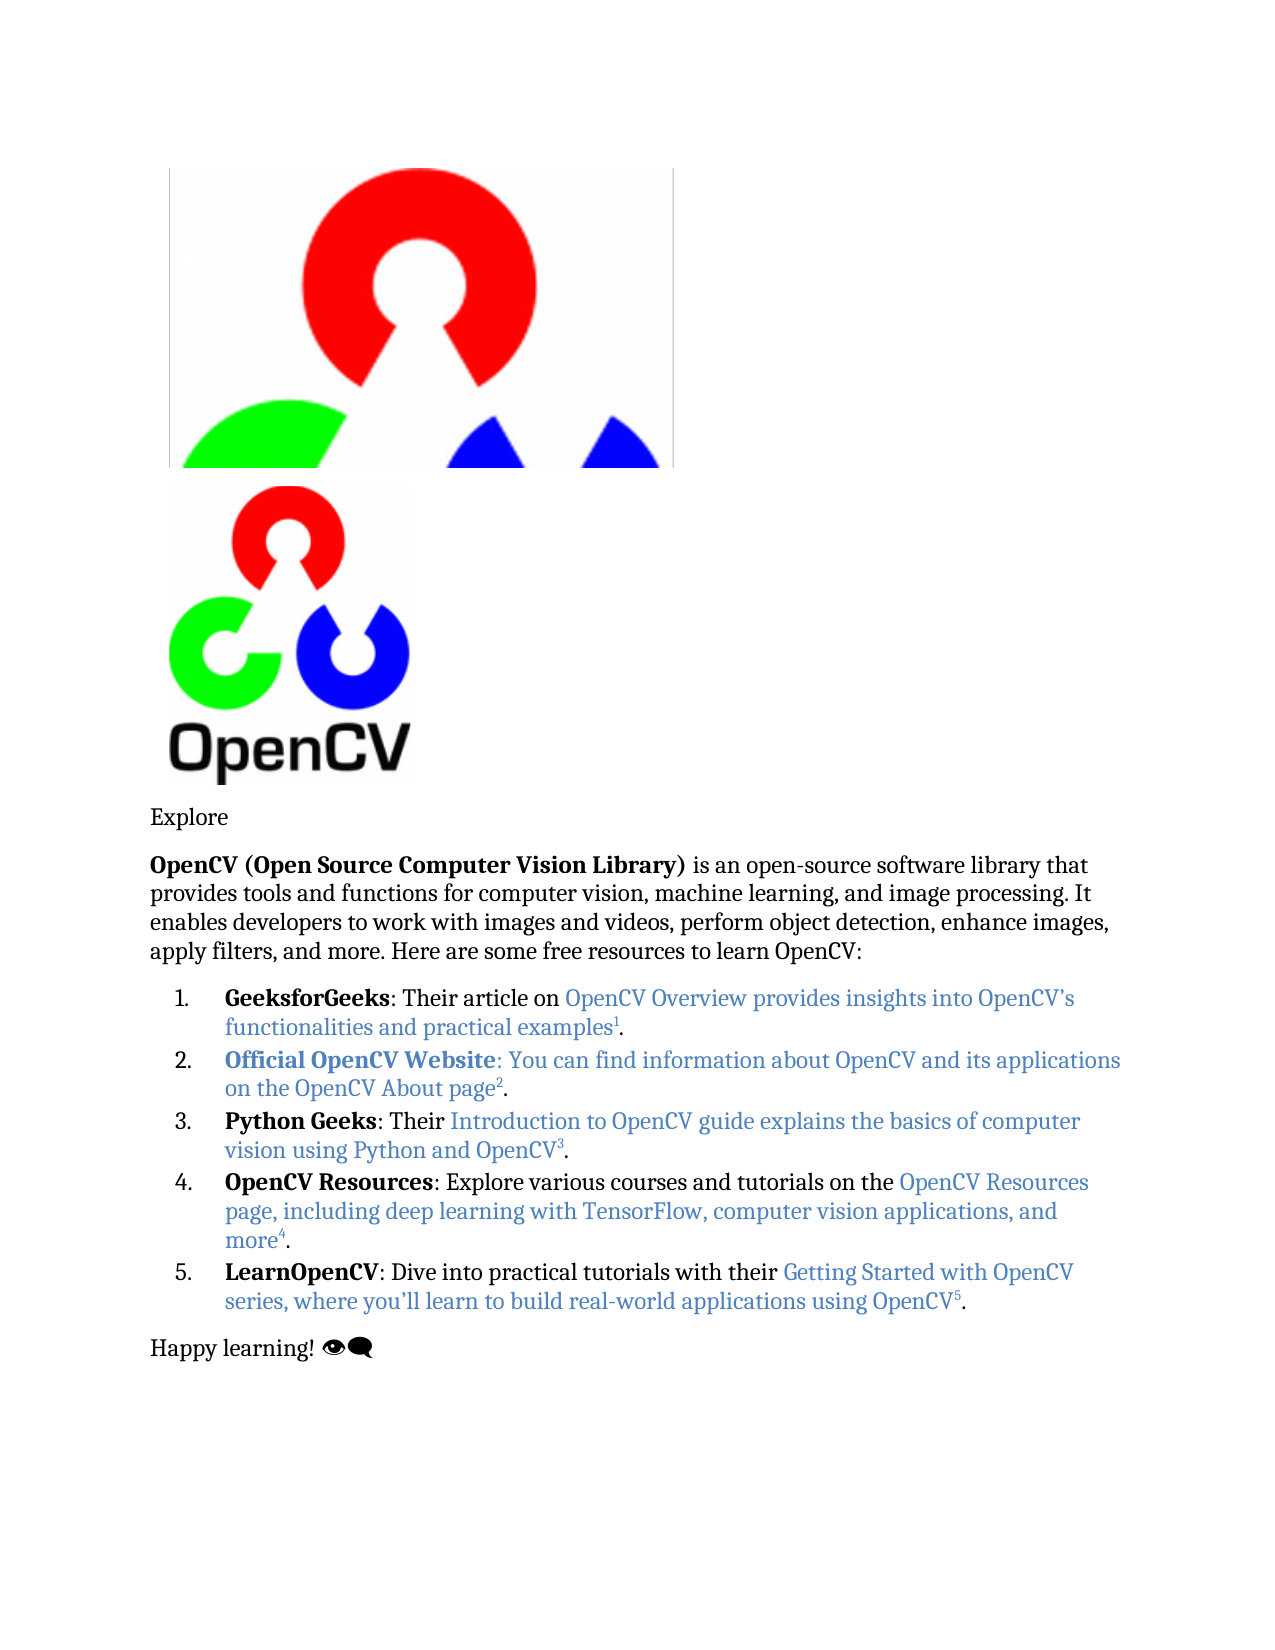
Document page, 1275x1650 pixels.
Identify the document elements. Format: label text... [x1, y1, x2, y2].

list Python Geeks: Their Introduction to OpenCV guide explains the basics of computer vision using Python and OpenCV3. [175, 1107, 1125, 1164]
picture [168, 168, 675, 468]
list OpenCV Resources: Explore various courses and tutorials on the OpenCV Resources page, including deep learning with TensorFlow, computer vision applications, and more4. [175, 1168, 1125, 1254]
text OpenCV (Open Source Computer Vision Library) is an open-source software library that provides tools and functions for computer vision, machine learning, and image processing. It enables developers to work with images and videos, perform object detection, enhance images, apply filters, and more. Here are some free resources to learn OpenCV: [150, 851, 1125, 966]
list Official OpenCV Website: You can find information about OpenCV and its applications on the OpenCV About page2. [175, 1046, 1125, 1103]
list GeeksforGeeks: Their article on OpenCV Overview provides insights into OpenCV’s functionalities and practical examples1. [175, 984, 1125, 1042]
list LearnOpenCV: Dive into practical tutorials with their Getting Started with OpenCV series, where you’ll learn to build real-world applications using OpenCV5. [175, 1258, 1125, 1316]
text Explore [150, 803, 1125, 832]
text Happy learning! 📸👁️‍🗨️ [150, 1334, 1125, 1363]
picture [168, 486, 411, 785]
